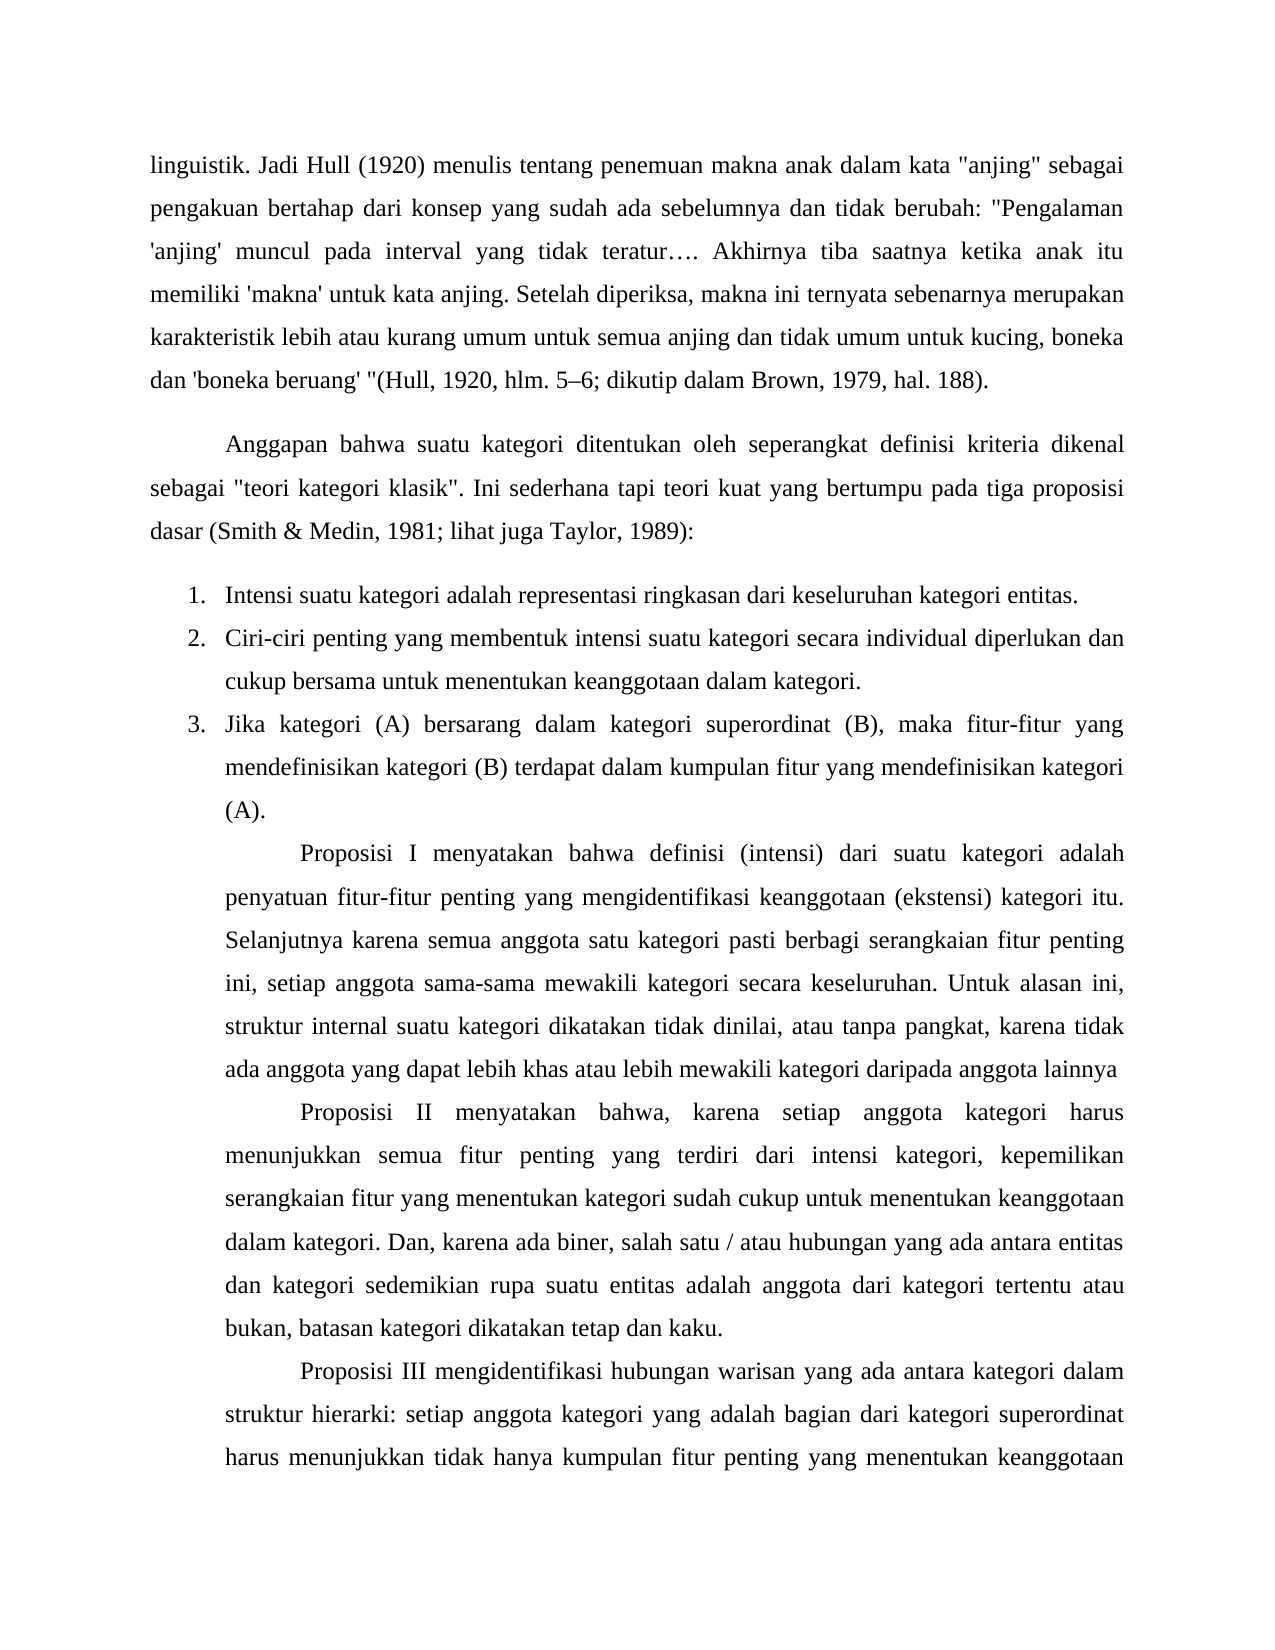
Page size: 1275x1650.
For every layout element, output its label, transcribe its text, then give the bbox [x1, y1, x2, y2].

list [225, 1356, 1125, 1471]
list Ciri-ciri penting yang membentuk intensi suatu kategori secara individual diperlukan dan cukup bersama untuk menentukan keanggotaan dalam kategori. [187, 623, 1125, 695]
list Intensi suatu kategori adalah representasi ringkasan dari keseluruhan kategori entitas. [187, 580, 1125, 608]
list Jika kategori (A) bersarang dalam kategori superordinat (B), maka fitur-fitur yang mendefinisikan kategori (B) terdapat dalam kumpulan fitur yang mendefinisikan kategori (A). [187, 709, 1125, 824]
text Anggapan bahwa suatu kategori ditentukan oleh seperangkat definisi kriteria dikenal sebagai "teori kategori klasik". Ini sederhana tapi teori kuat yang bertumpu pada tiga proposisi dasar (Smith & Medin, 1981; lihat juga Taylor, 1989): [150, 429, 1125, 544]
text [150, 150, 1125, 394]
list Proposisi I menyatakan bahwa definisi (intensi) dari suatu kategori adalah penyatuan fitur-fitur penting yang mengidentifikasi keanggotaan (ekstensi) kategori itu. Selanjutnya karena semua anggota satu kategori pasti berbagi serangkaian fitur penting ini, setiap anggota sama-sama mewakili kategori secara keseluruhan. Untuk alasan ini, struktur internal suatu kategori dikatakan tidak dinilai, atau tanpa pangkat, karena tidak ada anggota yang dapat lebih khas atau lebih mewakili kategori daripada anggota lainnya [225, 838, 1125, 1083]
list Proposisi II menyatakan bahwa, karena setiap anggota kategori harus menunjukkan semua fitur penting yang terdiri dari intensi kategori, kepemilikan serangkaian fitur yang menentukan kategori sudah cukup untuk menentukan keanggotaan dalam kategori. Dan, karena ada biner, salah satu / atau hubungan yang ada antara entitas dan kategori sedemikian rupa suatu entitas adalah anggota dari kategori tertentu atau bukan, batasan kategori dikatakan tetap dan kaku. [225, 1097, 1125, 1342]
